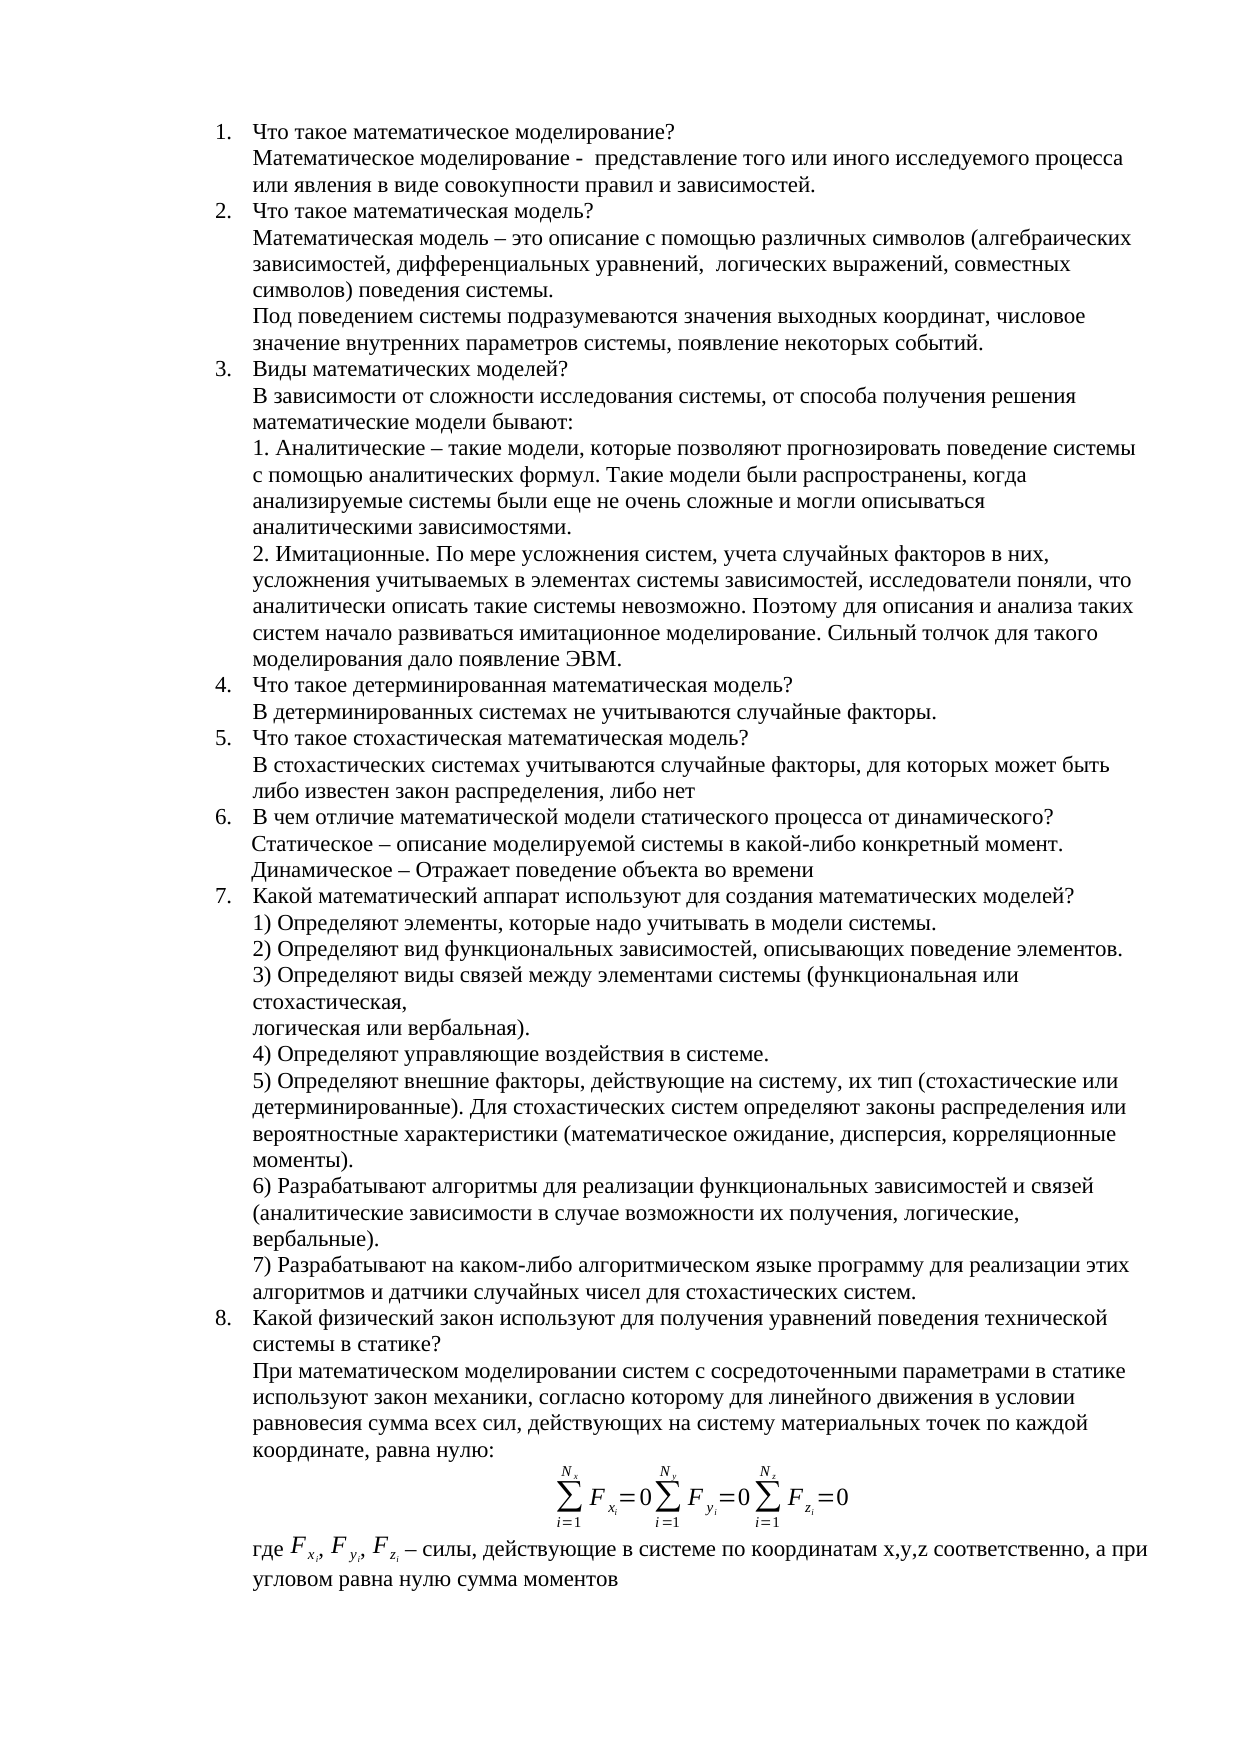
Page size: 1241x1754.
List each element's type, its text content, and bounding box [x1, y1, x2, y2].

list В детерминированных системах не учитываются случайные факторы. [252, 698, 1152, 724]
list Математическое моделирование - представление того или иного исследуемого процесса или явления в виде совокупности правил и зависимостей. [252, 144, 1152, 197]
list Что такое детерминированная математическая модель? [215, 672, 1152, 698]
list В зависимости от сложности исследования системы, от способа получения решения математические модели бывают: [252, 382, 1152, 434]
list В стохастических системах учитываются случайные факторы, для которых может быть либо известен закон распределения, либо нет [252, 751, 1152, 803]
list Что такое математическое моделирование? [215, 118, 1152, 144]
list Какой физический закон используют для получения уравнений поведения технической системы в статике? [215, 1304, 1152, 1357]
list Что такое стохастическая математическая модель? [215, 724, 1152, 751]
list логическая или вербальная). [252, 1014, 1152, 1041]
list 3) Определяют виды связей между элементами системы (функциональная или стохастическая, [252, 961, 1152, 1014]
list 1) Определяют элементы, которые надо учитывать в модели системы. [252, 909, 1152, 935]
list 2. Имитационные. По мере усложнения систем, учета случайных факторов в них, усложнения учитываемых в элементах системы зависимостей, исследователи поняли, что аналитически описать такие системы невозможно. Поэтому для описания и анализа таких систем начало развиваться имитационное моделирование. Сильный толчок для такого моделирования дало появление ЭВМ. [252, 540, 1152, 672]
list Математическая модель – это описание с помощью различных символов (алгебраических зависимостей, дифференциальных уравнений, логических выражений, совместных символов) поведения системы. [252, 223, 1152, 303]
list Какой математический аппарат используют для создания математических моделей? [215, 882, 1152, 909]
list Что такое математическая модель? [215, 197, 1152, 223]
list (аналитические зависимости в случае возможности их получения, логические, вербальные). [252, 1199, 1152, 1251]
list 1. Аналитические – такие модели, которые позволяют прогнозировать поведение системы с помощью аналитических формул. Такие модели были распространены, когда анализируемые системы были еще не очень сложные и могли описываться аналитическими зависимостями. [252, 434, 1152, 540]
list 7) Разрабатывают на каком-либо алгоритмическом языке программу для реализации этих алгоритмов и датчики случайных чисел для стохастических систем. [252, 1251, 1152, 1304]
list При математическом моделировании систем с сосредоточенными параметрами в статике используют закон механики, согласно которому для линейного движения в условии равновесия сумма всех сил, действующих на систему материальных точек по каждой координате, равна нулю: [252, 1357, 1152, 1462]
list Виды математических моделей? [215, 355, 1152, 382]
text Статическое – описание моделируемой системы в какой-либо конкретный момент. [251, 830, 1152, 856]
list где , , – силы, действующие в системе по координатам х,y,z соответственно, а при угловом равна нулю сумма моментов [252, 1532, 1152, 1592]
list В чем отличие математической модели статического процесса от динамического? [215, 803, 1152, 830]
list Под поведением системы подразумеваются значения выходных координат, числовое значение внутренних параметров системы, появление некоторых событий. [252, 303, 1152, 355]
list 5) Определяют внешние факторы, действующие на систему, их тип (стохастические или детерминированные). Для стохастических систем определяют законы распределения или вероятностные характеристики (математическое ожидание, дисперсия, корреляционные моменты). [252, 1067, 1152, 1172]
list 6) Разрабатывают алгоритмы для реализации функциональных зависимостей и связей [252, 1172, 1152, 1199]
list 2) Определяют вид функциональных зависимостей, описывающих поведение элементов. [252, 935, 1152, 961]
list 4) Определяют управляющие воздействия в системе. [252, 1041, 1152, 1067]
text Динамическое – Отражает поведение объекта во времени [251, 856, 1152, 882]
